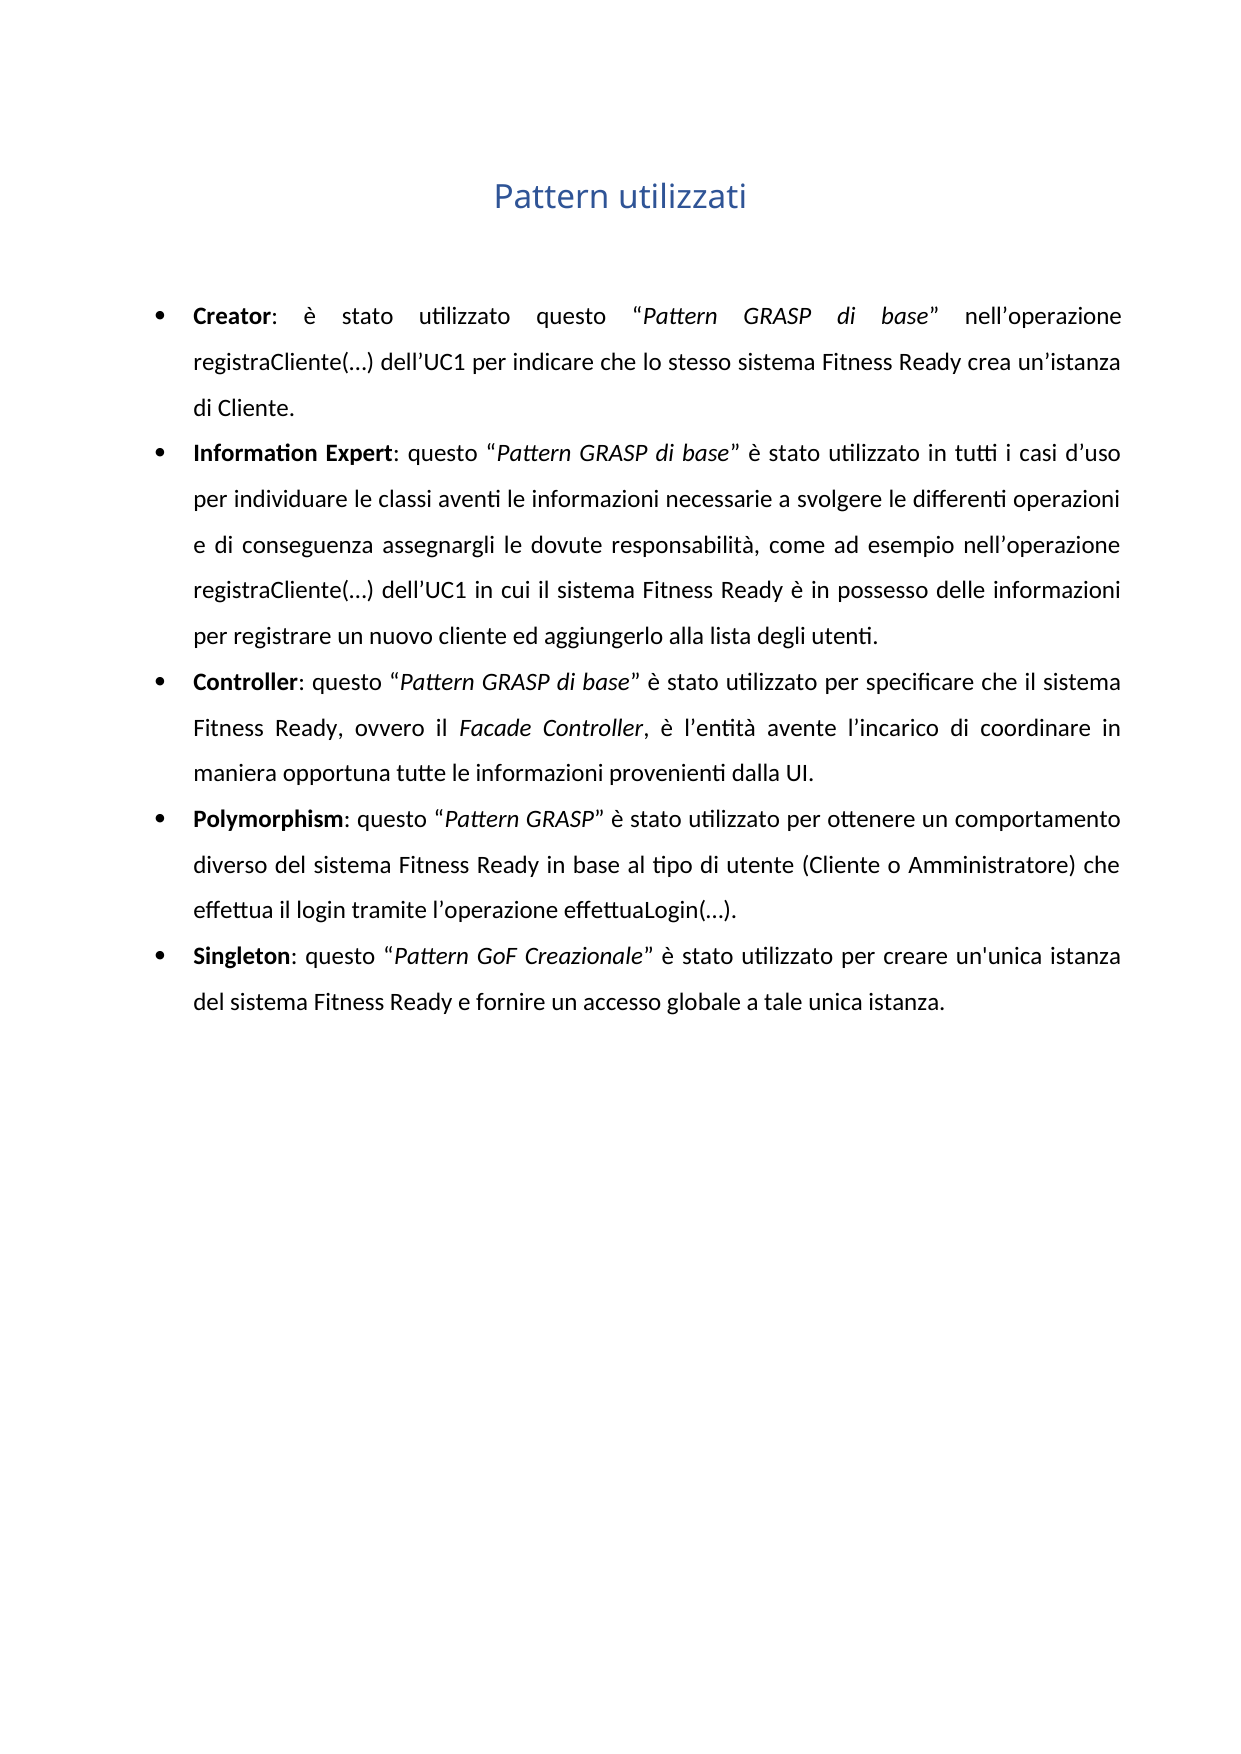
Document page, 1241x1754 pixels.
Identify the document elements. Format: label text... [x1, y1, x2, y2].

list Creator: è stato utilizzato questo “Pattern GRASP di base” nell’operazione registraCliente(…) dell’UC1 per indicare che lo stesso sistema Fitness Ready crea un’istanza di Cliente. [156, 300, 1122, 422]
subtitle Pattern utilizzati [118, 173, 1122, 218]
list Information Expert: questo “Pattern GRASP di base” è stato utilizzato in tutti i casi d’uso per individuare le classi aventi le informazioni necessarie a svolgere le differenti operazioni e di conseguenza assegnargli le dovute responsabilità, come ad esempio nell’operazione registraCliente(…) dell’UC1 in cui il sistema Fitness Ready è in possesso delle informazioni per registrare un nuovo cliente ed aggiungerlo alla lista degli utenti. [156, 437, 1122, 651]
list Polymorphism: questo “Pattern GRASP” è stato utilizzato per ottenere un comportamento diverso del sistema Fitness Ready in base al tipo di utente (Cliente o Amministratore) che effettua il login tramite l’operazione effettuaLogin(…). [156, 803, 1122, 925]
list Controller: questo “Pattern GRASP di base” è stato utilizzato per specificare che il sistema Fitness Ready, ovvero il Facade Controller, è l’entità avente l’incarico di coordinare in maniera opportuna tutte le informazioni provenienti dalla UI. [156, 666, 1122, 788]
list Singleton: questo “Pattern GoF Creazionale” è stato utilizzato per creare un'unica istanza del sistema Fitness Ready e fornire un accesso globale a tale unica istanza. [156, 940, 1122, 1017]
